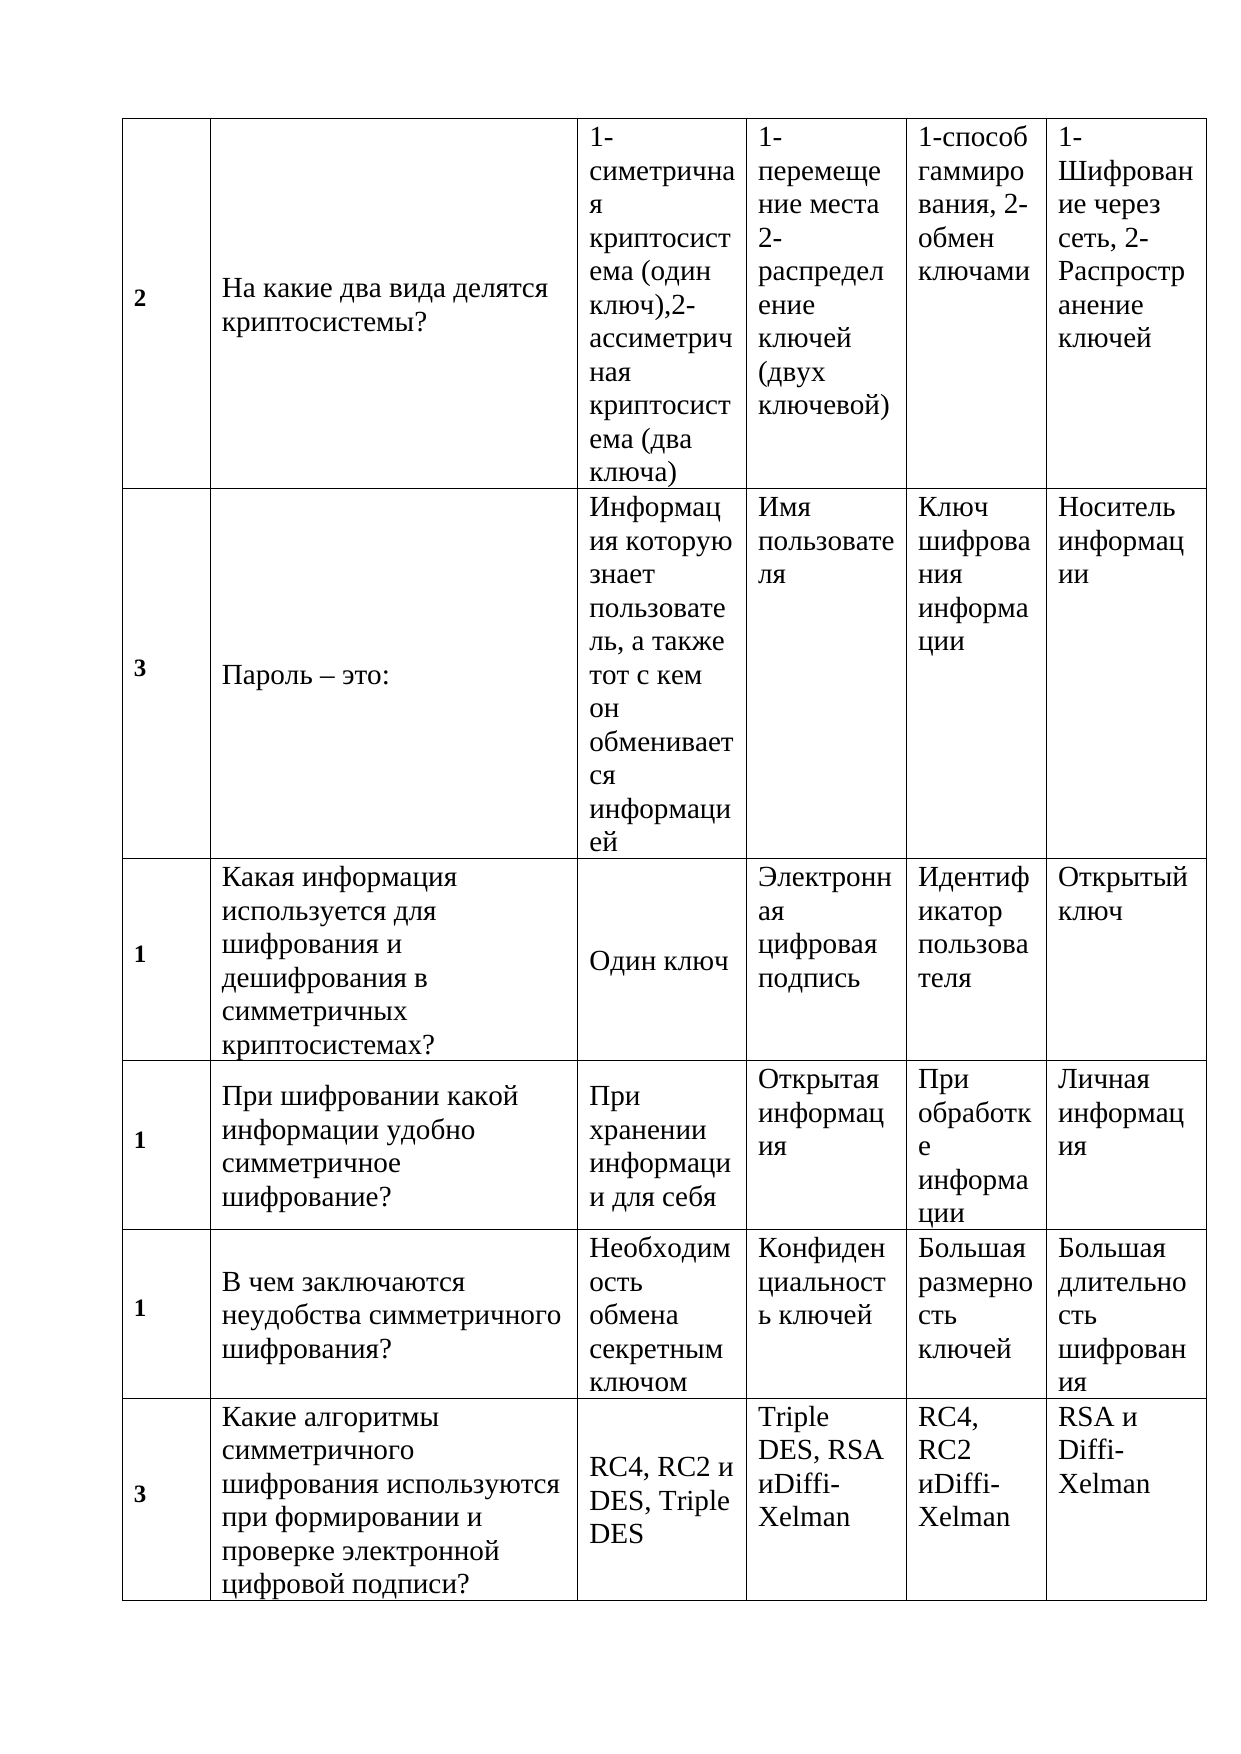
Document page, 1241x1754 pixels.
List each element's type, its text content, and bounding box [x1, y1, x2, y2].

table_cell 1-способ гаммирования, 2-обмен ключами [907, 119, 1046, 488]
table_cell 3 [123, 1399, 210, 1600]
table_cell При шифровании какой информации удобно симметричное шифрование? [211, 1061, 577, 1229]
table_cell Личная информация [1047, 1061, 1206, 1229]
table_cell Идентификатор пользователя [907, 859, 1046, 1060]
table_cell При хранении информации для себя [578, 1061, 746, 1229]
table_cell Один ключ [578, 859, 746, 1060]
table_cell Большая длительность шифрования [1047, 1230, 1206, 1398]
table_cell Triple DES, RSA иDiffi-Xelman [747, 1399, 906, 1600]
table_cell Ключ шифрования информации [907, 489, 1046, 858]
table_cell RSA и Diffi-Xelman [1047, 1399, 1206, 1600]
table_cell 1-Шифрование через сеть, 2-Распространение ключей [1047, 119, 1206, 488]
table_cell Открытая информация [747, 1061, 906, 1229]
table_cell 2 [123, 119, 210, 488]
table_cell RC4, RC2 и DES, Triple DES [578, 1399, 746, 1600]
table_cell Необходимость обмена секретным ключом [578, 1230, 746, 1398]
table_cell 1 [123, 859, 210, 1060]
table_cell На какие два вида делятся криптосистемы? [211, 119, 577, 488]
table_cell Носитель информации [1047, 489, 1206, 858]
table_cell В чем заключаются неудобства симметричного шифрования? [211, 1230, 577, 1398]
table_cell Электронная цифровая подпись [747, 859, 906, 1060]
table_cell При обработке информации [907, 1061, 1046, 1229]
table_cell 1- перемещение места 2-распределение ключей (двух ключевой) [747, 119, 906, 488]
table_cell Какая информация используется для шифрования и дешифрования в симметричных криптосистемах? [211, 859, 577, 1060]
table_cell Информация которую знает пользователь, а также тот с кем он обменивается информацией [578, 489, 746, 858]
table_cell 1-симетричная криптосистема (один ключ),2- ассиметричная криптосистема (два ключа) [578, 119, 746, 488]
table_cell Какие алгоритмы симметричного шифрования используются при формировании и проверке электронной цифровой подписи? [211, 1399, 577, 1600]
table_cell RC4, RC2 иDiffi-Xelman [907, 1399, 1046, 1600]
table_cell 3 [123, 489, 210, 858]
table_cell Имя пользователя [747, 489, 906, 858]
table_cell Конфиденциальность ключей [747, 1230, 906, 1398]
table_cell Пароль – это: [211, 489, 577, 858]
table_cell 1 [123, 1230, 210, 1398]
table_cell Большая размерность ключей [907, 1230, 1046, 1398]
table_cell 1 [123, 1061, 210, 1229]
table_cell Открытый ключ [1047, 859, 1206, 1060]
